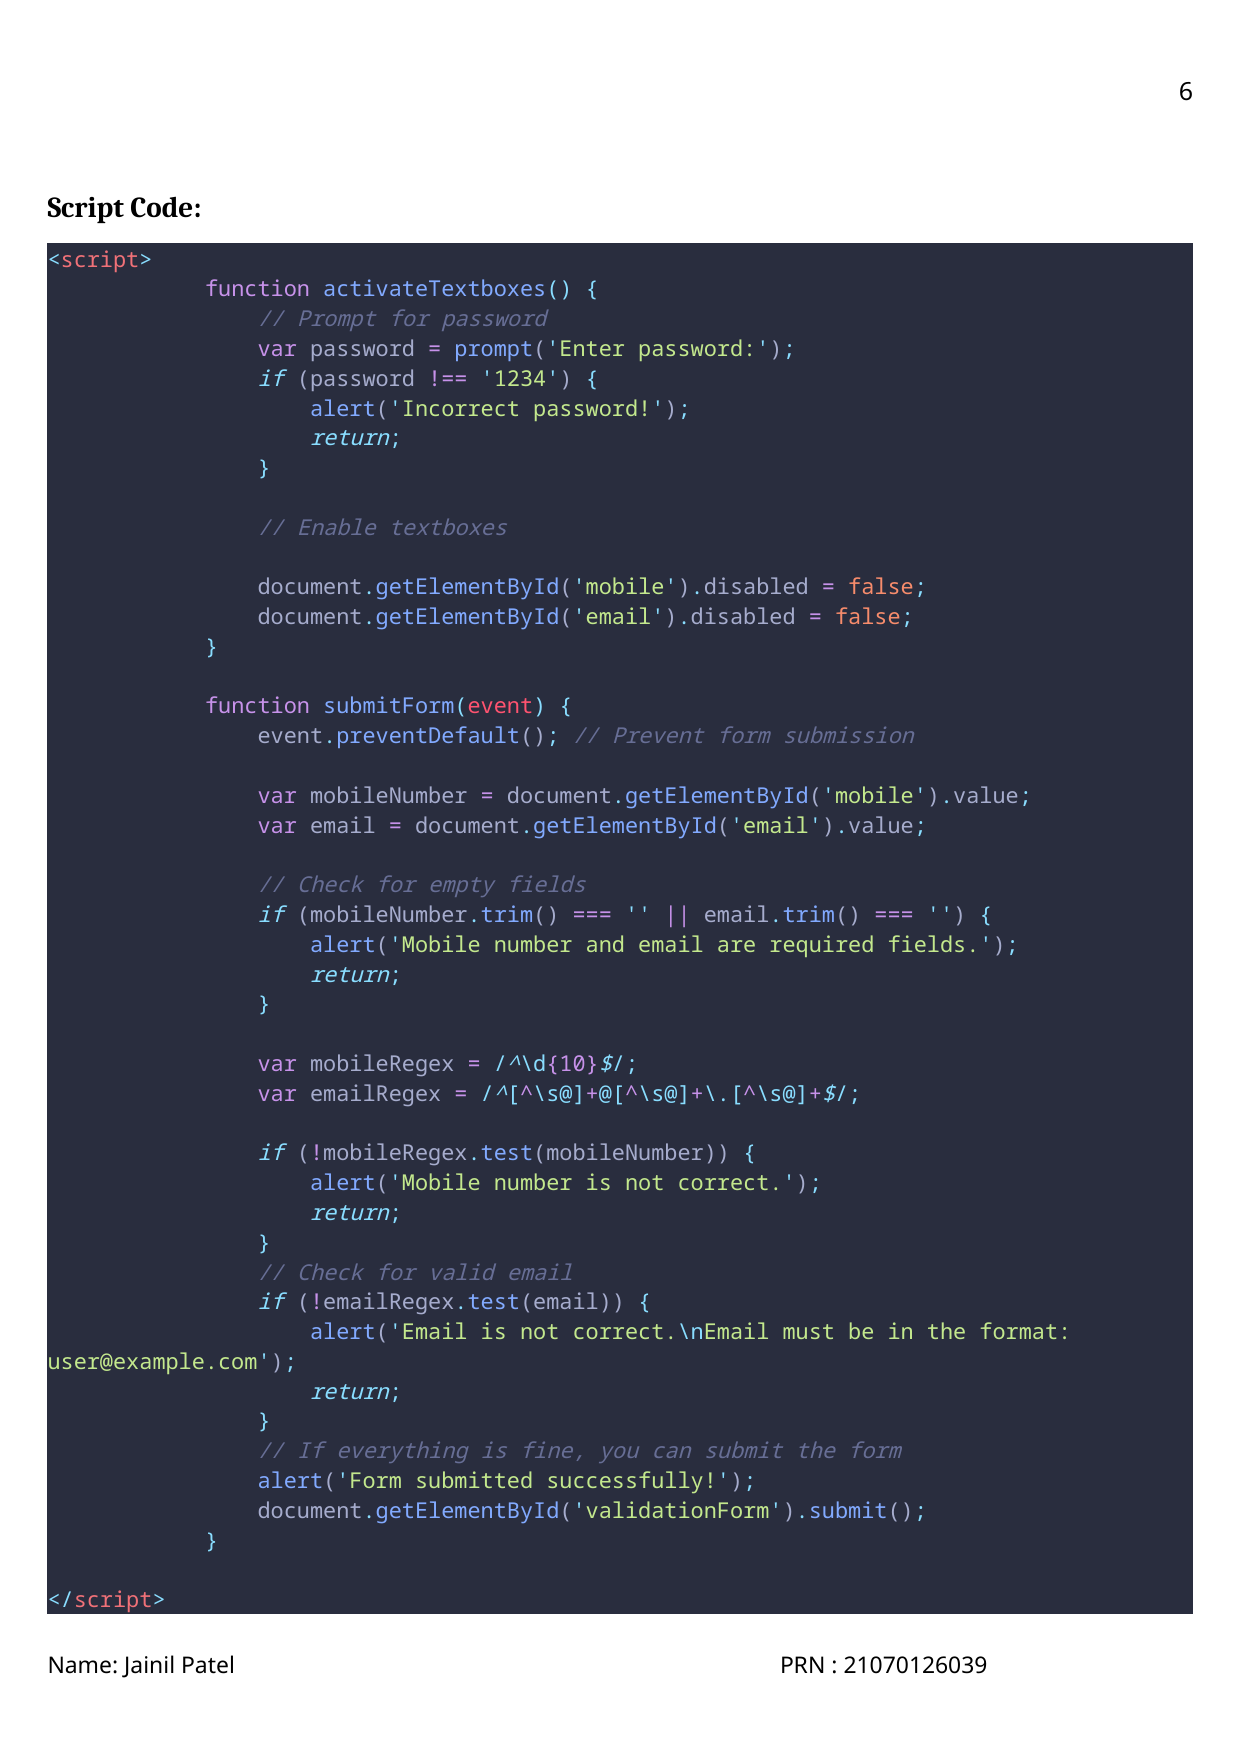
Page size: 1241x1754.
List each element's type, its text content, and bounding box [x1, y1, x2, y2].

text if (!emailRegex.test(email)) { [47, 1286, 1193, 1316]
text var password = prompt('Enter password:'); [47, 333, 1193, 363]
text if (password !== '1234') { [47, 363, 1193, 392]
text var mobileRegex = /^\d{10}$/; [47, 1048, 1193, 1078]
text var mobileNumber = document.getElementById('mobile').value; [47, 780, 1193, 809]
text alert('Mobile number is not correct.'); [47, 1167, 1193, 1197]
text } [47, 988, 1193, 1018]
text return; [47, 422, 1193, 452]
text // Check for empty fields [47, 869, 1193, 899]
text alert('Incorrect password!'); [47, 392, 1193, 422]
text } [47, 1405, 1193, 1435]
text document.getElementById('mobile').disabled = false; [47, 571, 1193, 601]
text } [47, 1524, 1193, 1554]
text } [47, 452, 1193, 482]
text <script> [47, 243, 1193, 273]
text // Check for valid email [47, 1256, 1193, 1286]
text // If everything is fine, you can submit the form [47, 1435, 1193, 1465]
text document.getElementById('email').disabled = false; [47, 601, 1193, 631]
text function activateTextboxes() { [47, 273, 1193, 303]
text Script Code: [47, 191, 1193, 225]
text function submitForm(event) { [47, 690, 1193, 720]
text alert('Mobile number and email are required fields.'); [47, 929, 1193, 958]
text // Prompt for password [47, 303, 1193, 333]
text } [47, 1227, 1193, 1256]
text </script> [47, 1584, 1193, 1614]
text document.getElementById('validationForm').submit(); [47, 1495, 1193, 1524]
text return; [47, 1197, 1193, 1227]
text // Enable textboxes [47, 512, 1193, 541]
text var emailRegex = /^[^\s@]+@[^\s@]+\.[^\s@]+$/; [47, 1078, 1193, 1107]
text } [47, 631, 1193, 661]
text event.preventDefault(); // Prevent form submission [47, 720, 1193, 750]
text if (mobileNumber.trim() === '' || email.trim() === '') { [47, 899, 1193, 929]
text var email = document.getElementById('email').value; [47, 809, 1193, 839]
text return; [47, 958, 1193, 988]
text alert('Email is not correct.\nEmail must be in the format: user@example.com'); [47, 1316, 1193, 1376]
text return; [47, 1376, 1193, 1405]
text if (!mobileRegex.test(mobileNumber)) { [47, 1137, 1193, 1167]
text alert('Form submitted successfully!'); [47, 1465, 1193, 1495]
